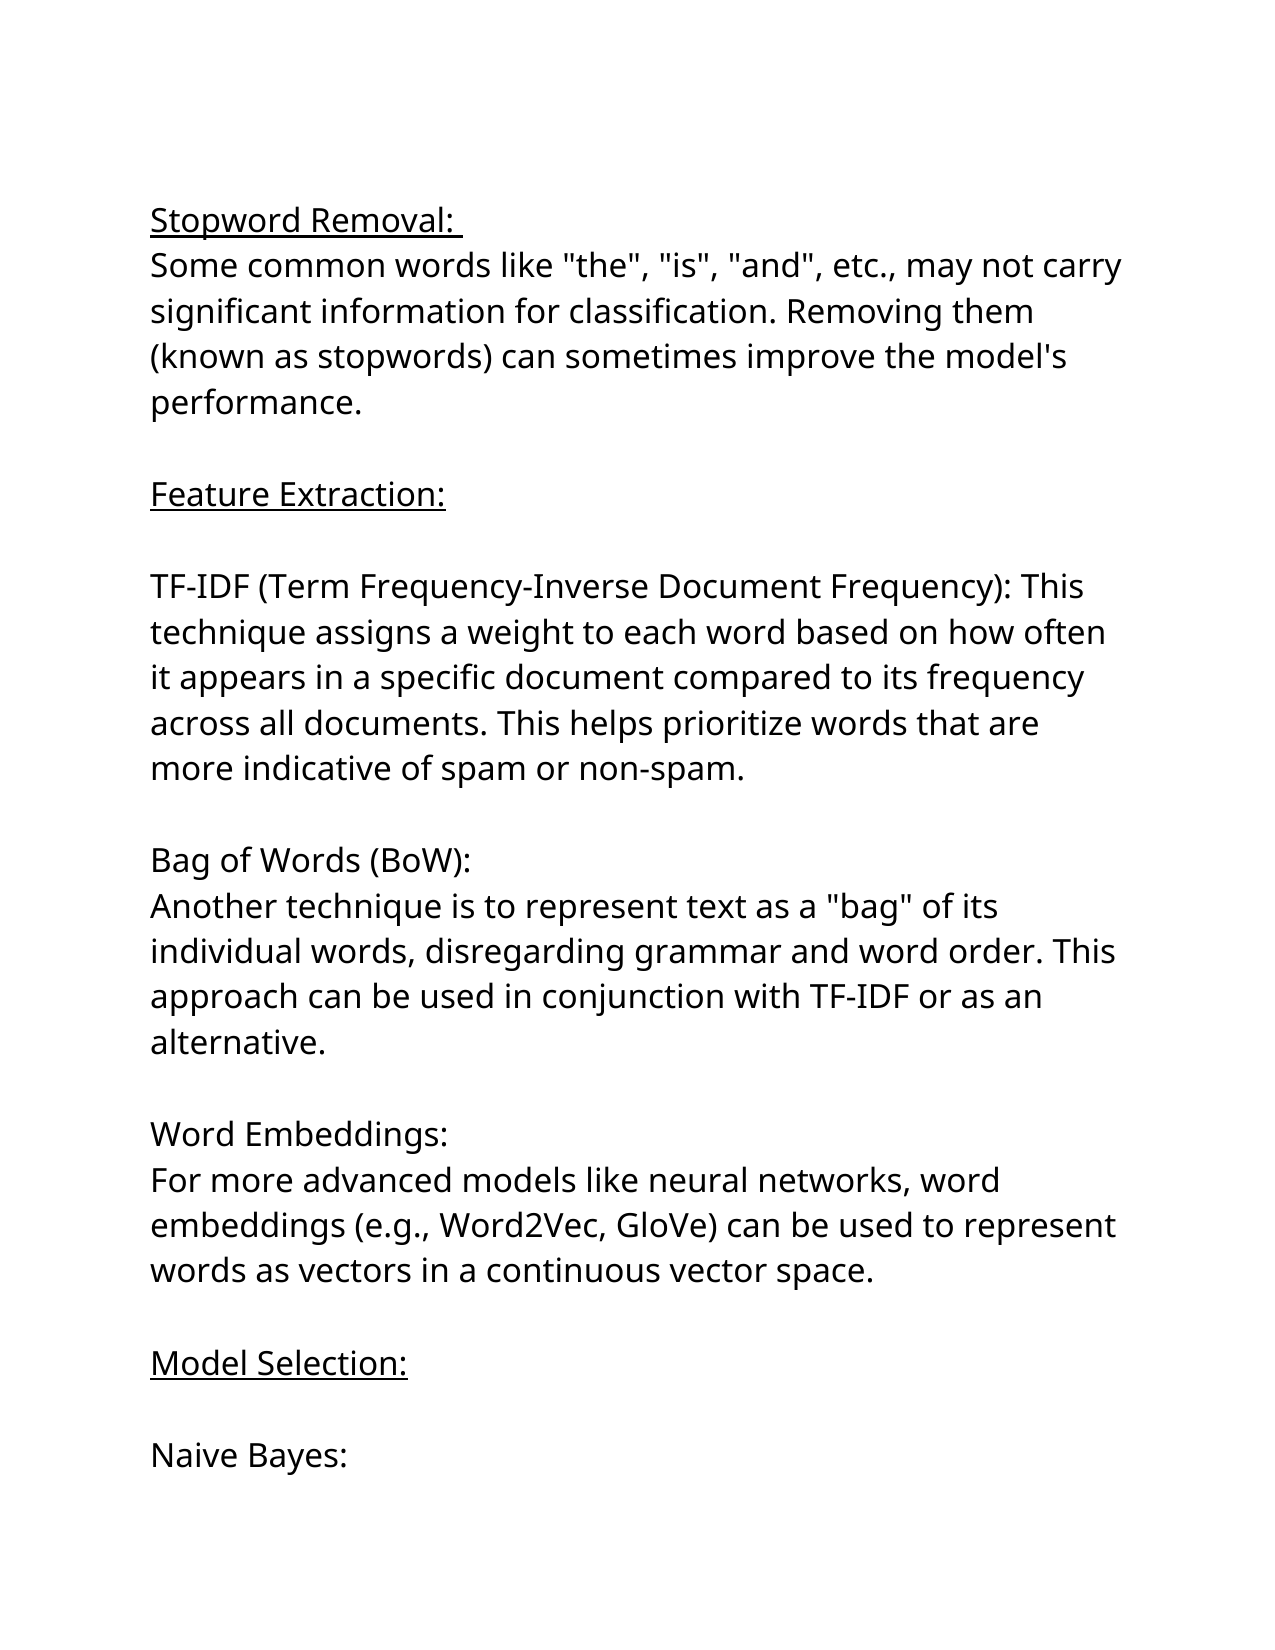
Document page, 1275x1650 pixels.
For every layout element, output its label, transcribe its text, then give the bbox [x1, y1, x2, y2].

text Feature Extraction: [150, 471, 1125, 516]
text Model Selection: [150, 1339, 1125, 1385]
text Word Embeddings: [150, 1111, 1125, 1156]
text Some common words like "the", "is", "and", etc., may not carry significant information for classification. Removing them (known as stopwords) can sometimes improve the model's performance. [150, 242, 1125, 424]
text Naive Bayes: [150, 1432, 1125, 1477]
text Another technique is to represent text as a "bag" of its individual words, disregarding grammar and word order. This approach can be used in conjunction with TF-IDF or as an alternative. [150, 882, 1125, 1064]
text Stopword Removal: [150, 197, 1125, 242]
text For more advanced models like neural networks, word embeddings (e.g., Word2Vec, GloVe) can be used to represent words as vectors in a continuous vector space. [150, 1156, 1125, 1293]
text TF-IDF (Term Frequency-Inverse Document Frequency): This technique assigns a weight to each word based on how often it appears in a specific document compared to its frequency across all documents. This helps prioritize words that are more indicative of spam or non-spam. [150, 563, 1125, 790]
text Bag of Words (BoW): [150, 837, 1125, 882]
